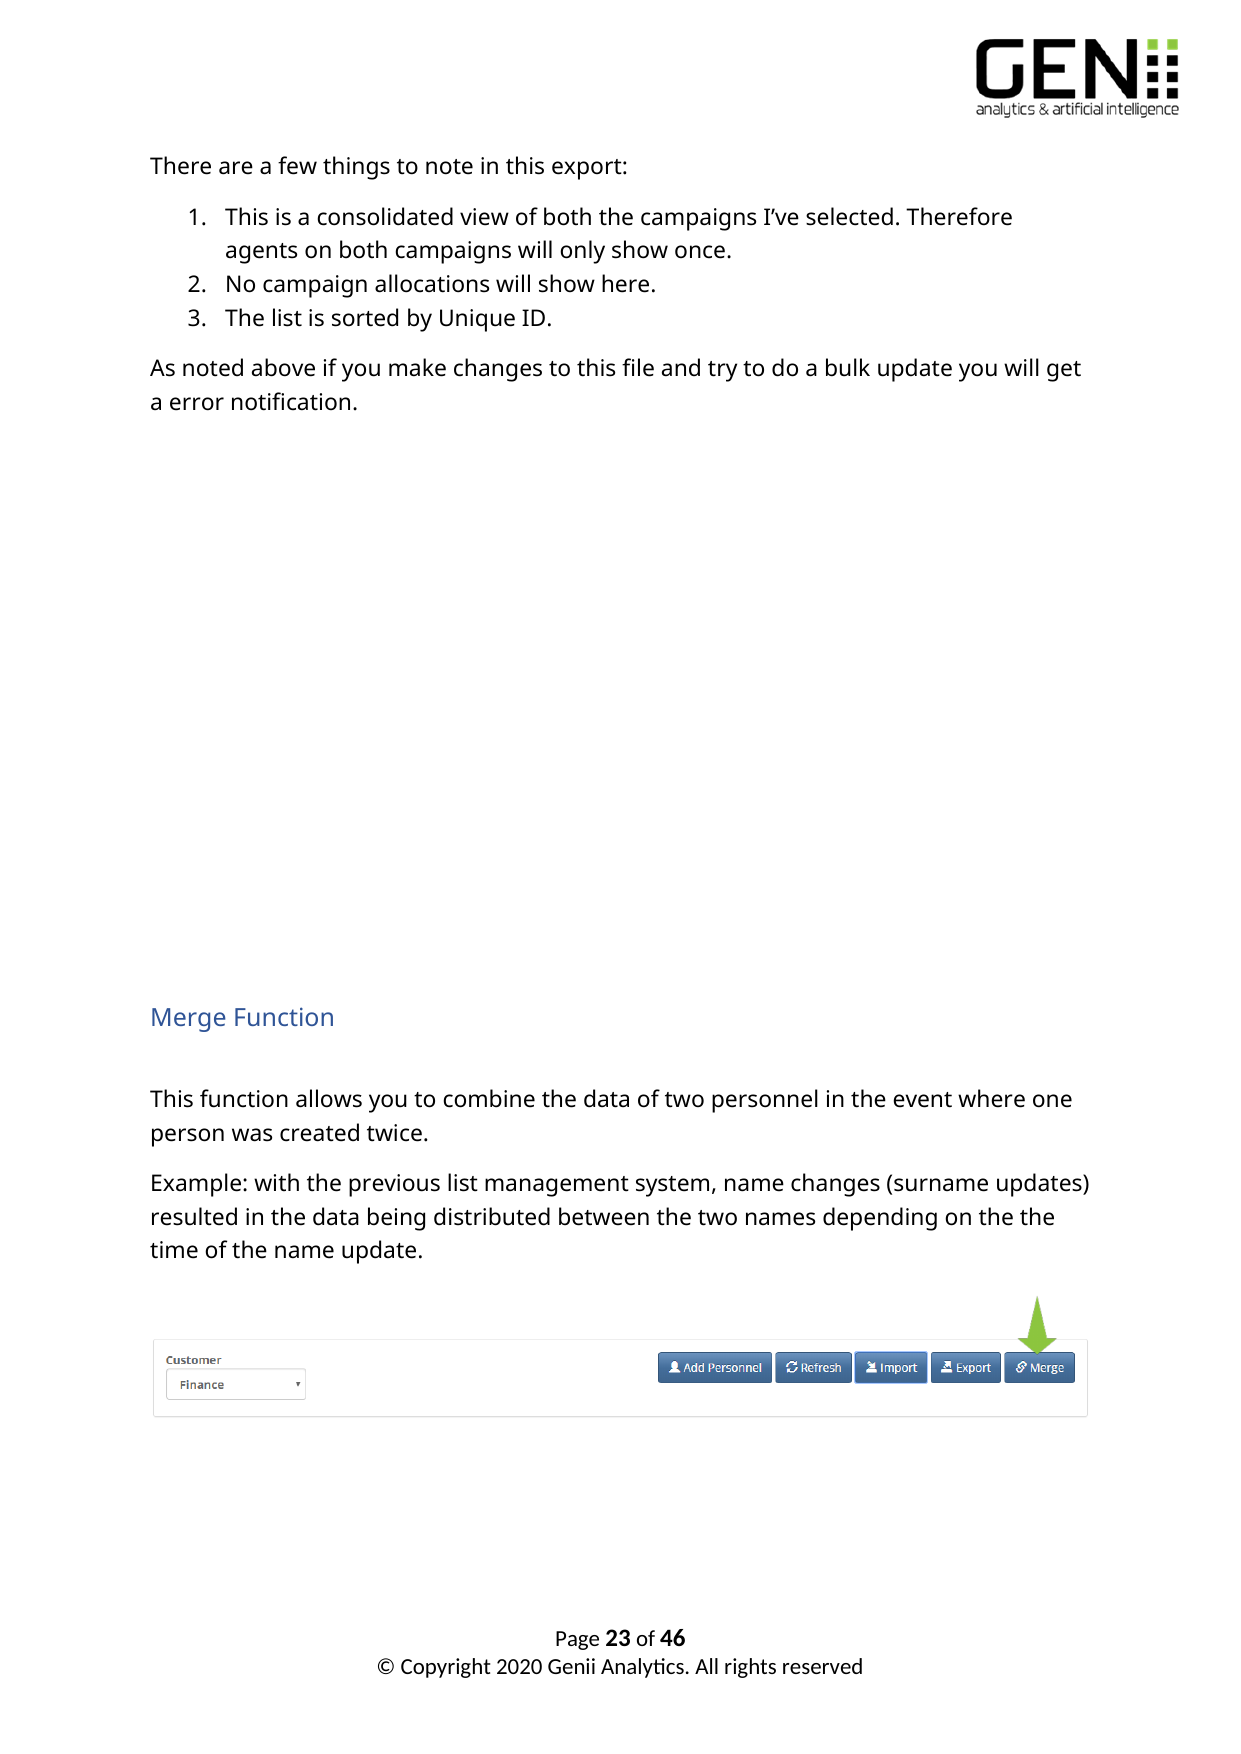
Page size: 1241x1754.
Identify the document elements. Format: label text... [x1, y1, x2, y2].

list No campaign allocations will show here. [187, 268, 1090, 299]
text There are a few things to note in this export: [150, 150, 1090, 181]
text As noted above if you make changes to this file and try to do a bulk update you will get a error notification. [150, 352, 1090, 417]
picture [959, 23, 1197, 132]
text This function allows you to combine the data of two personnel in the event where one person was created twice. [150, 1083, 1090, 1148]
list This is a consolidated view of both the campaigns I’ve selected. Therefore agents on both campaigns will only show once. [187, 200, 1090, 265]
picture [150, 1294, 1091, 1420]
text Example: with the previous list management system, name changes (surname updates) resulted in the data being distributed between the two names depending on the the time of the name update. [150, 1167, 1090, 1266]
list The list is sorted by Unique ID. [187, 302, 1090, 333]
subtitle Merge Function [150, 999, 1090, 1033]
